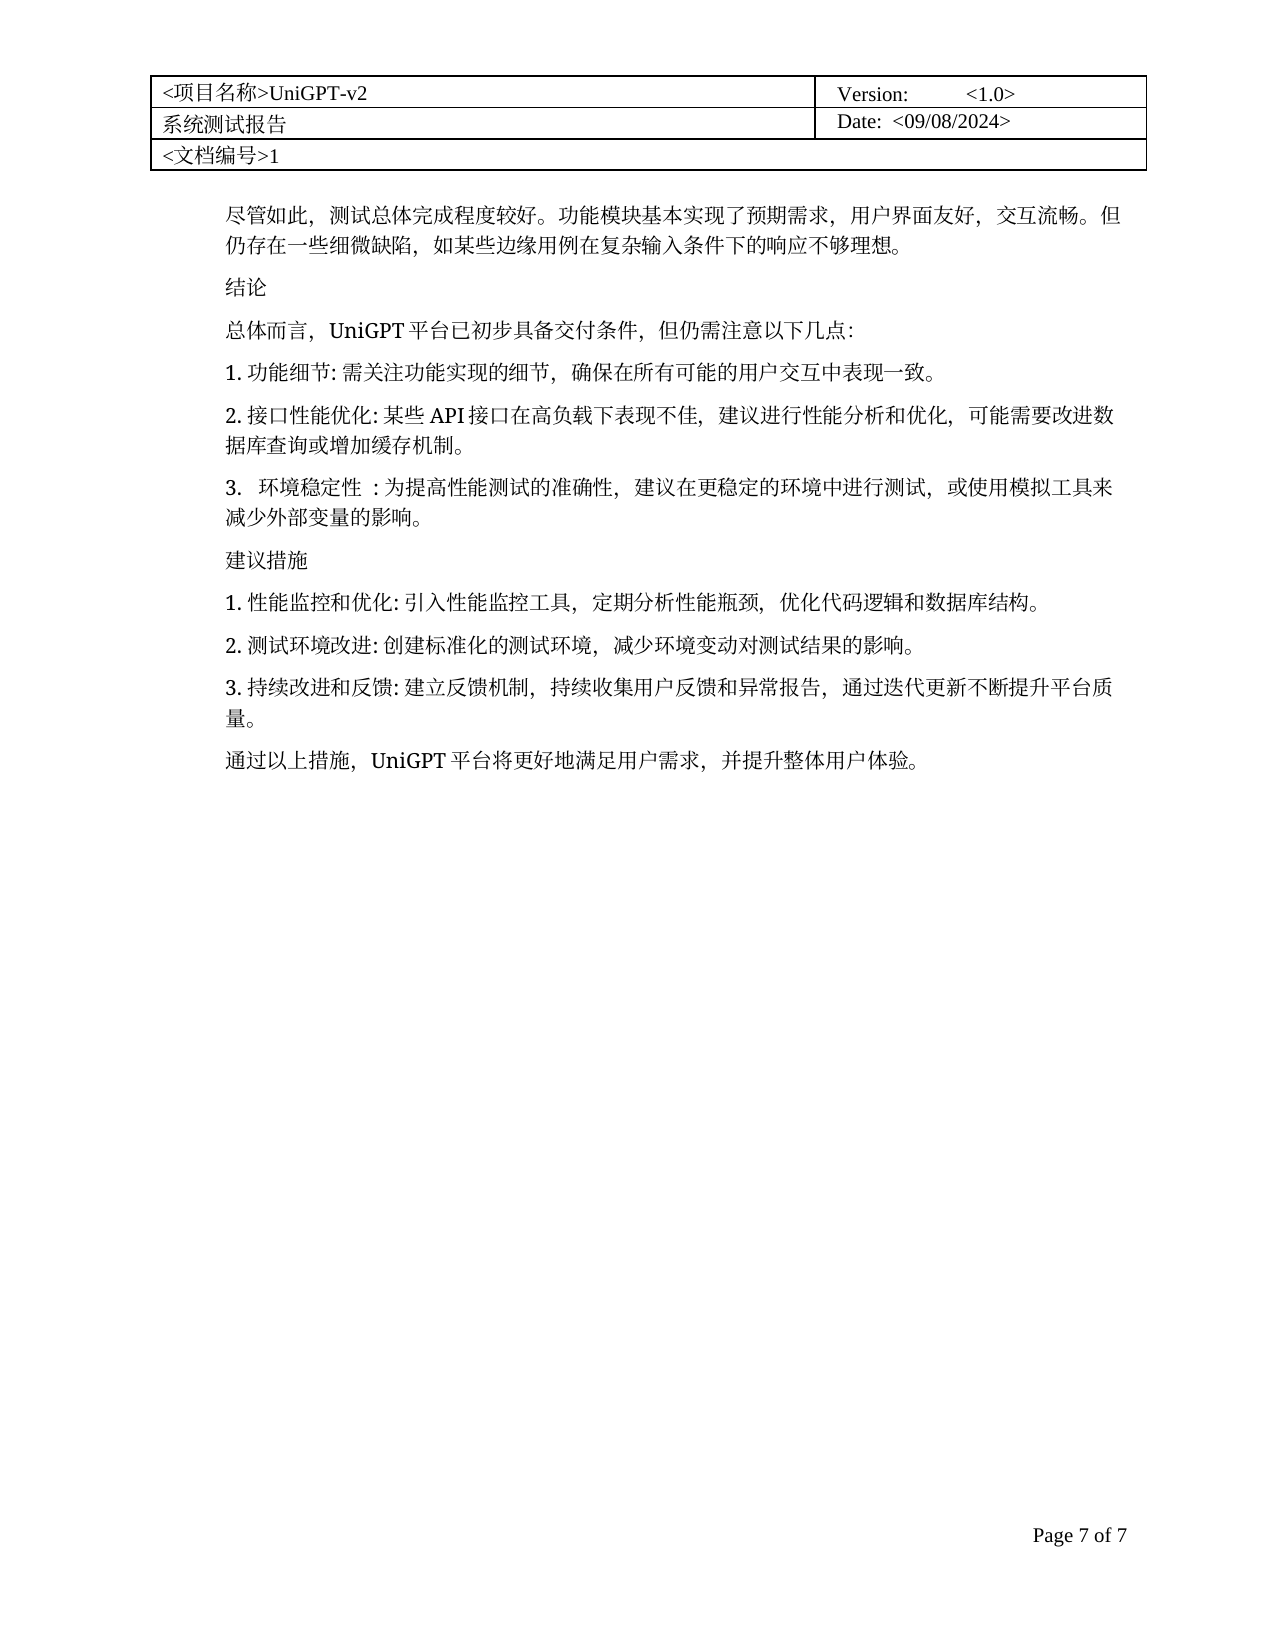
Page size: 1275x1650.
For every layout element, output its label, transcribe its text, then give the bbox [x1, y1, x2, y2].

text 通过以上措施，UniGPT平台将更好地满足用户需求，并提升整体用户体验。 [225, 744, 1125, 774]
text 结论 [225, 272, 1125, 302]
text 2. 测试环境改进: 创建标准化的测试环境，减少环境变动对测试结果的影响。 [225, 629, 1125, 659]
text 3. 环境稳定性 : 为提高性能测试的准确性，建议在更稳定的环境中进行测试，或使用模拟工具来减少外部变量的影响。 [225, 472, 1125, 532]
text 总体而言，UniGPT平台已初步具备交付条件，但仍需注意以下几点： [225, 314, 1125, 344]
text 3. 持续改进和反馈: 建立反馈机制，持续收集用户反馈和异常报告，通过迭代更新不断提升平台质量。 [225, 672, 1125, 732]
text 尽管如此，测试总体完成程度较好。功能模块基本实现了预期需求，用户界面友好，交互流畅。但仍存在一些细微缺陷，如某些边缘用例在复杂输入条件下的响应不够理想。 [225, 199, 1125, 259]
text 建议措施 [225, 544, 1125, 574]
text 1. 功能细节: 需关注功能实现的细节，确保在所有可能的用户交互中表现一致。 [225, 357, 1125, 387]
text 2. 接口性能优化: 某些API接口在高负载下表现不佳，建议进行性能分析和优化，可能需要改进数据库查询或增加缓存机制。 [225, 399, 1125, 459]
text 1. 性能监控和优化: 引入性能监控工具，定期分析性能瓶颈，优化代码逻辑和数据库结构。 [225, 587, 1125, 617]
